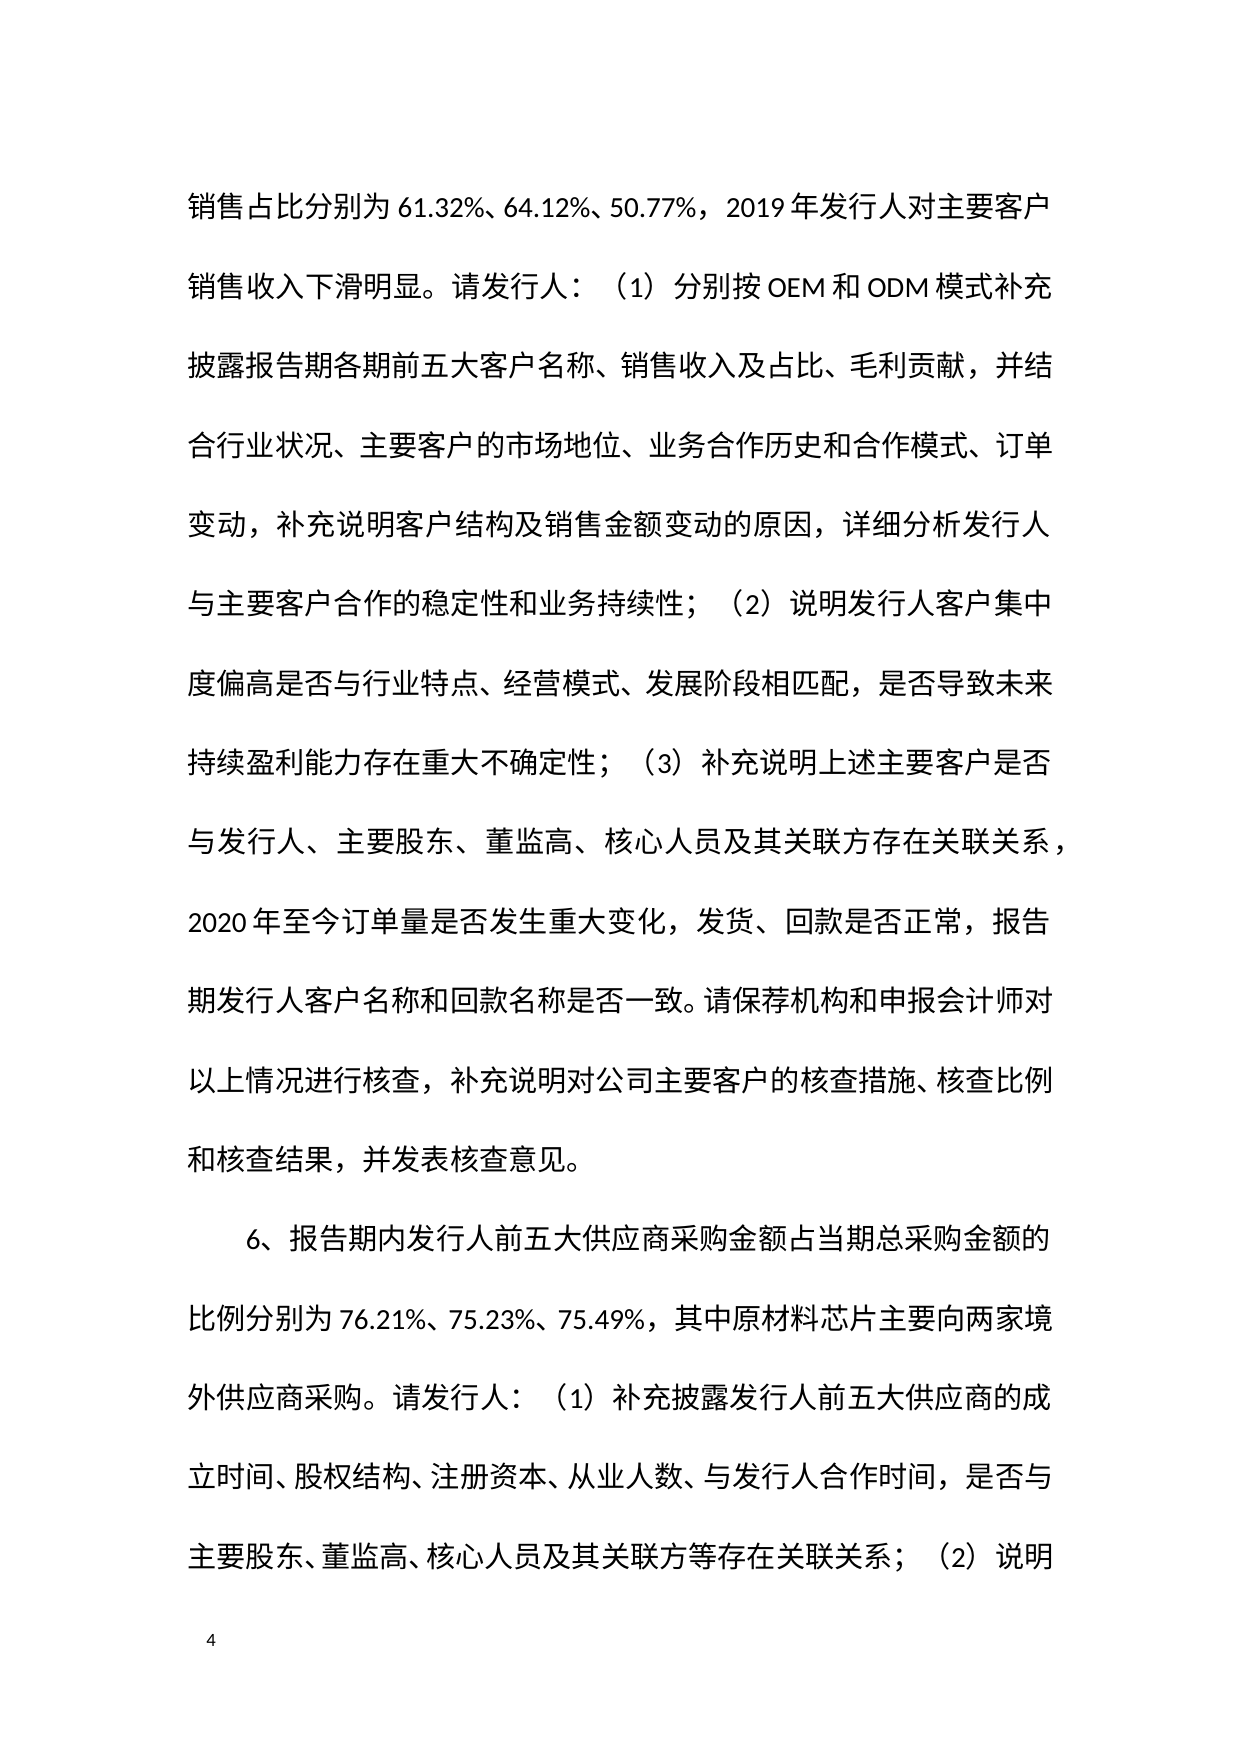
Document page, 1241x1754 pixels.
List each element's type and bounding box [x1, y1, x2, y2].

list [187, 1197, 1053, 1594]
list [187, 166, 1053, 1197]
